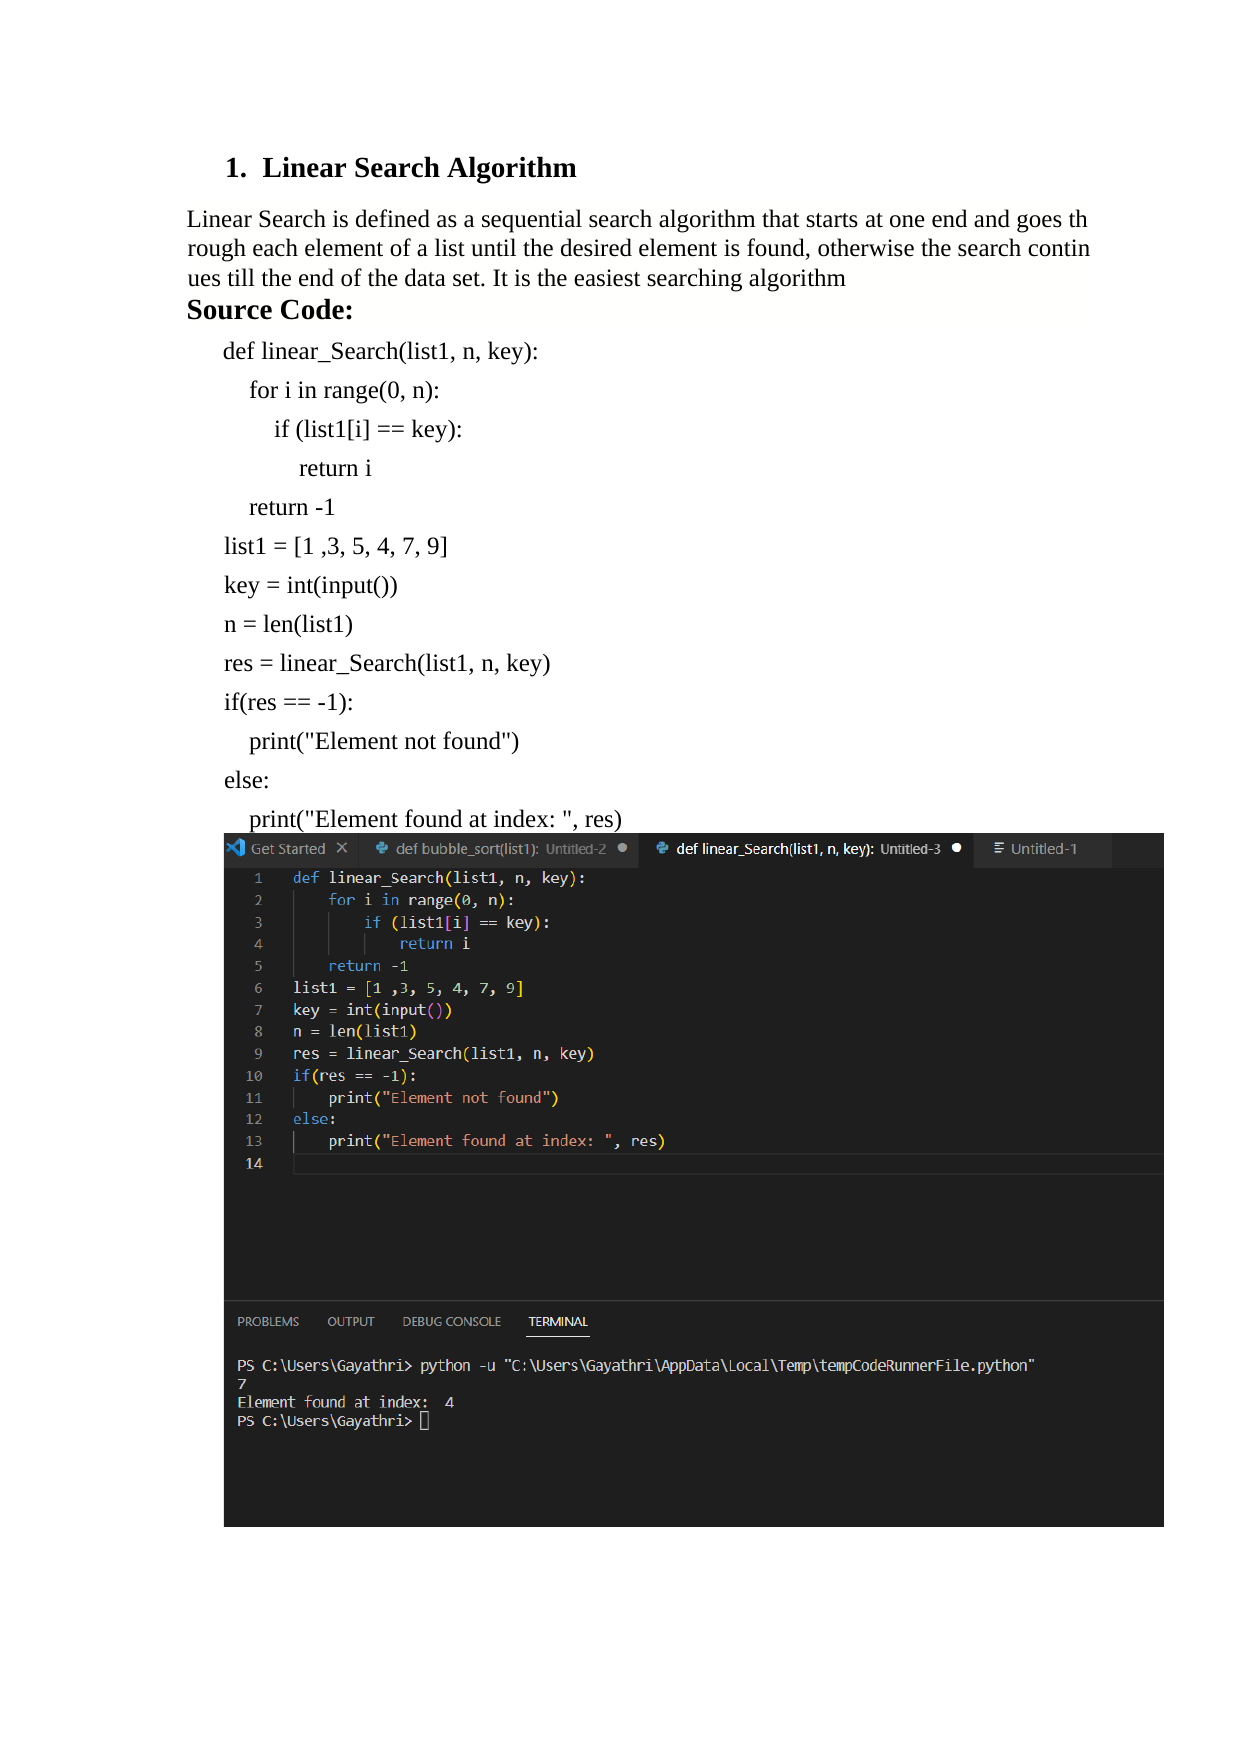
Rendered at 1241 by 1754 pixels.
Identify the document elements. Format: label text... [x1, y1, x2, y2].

text Source Code: [186, 292, 1090, 325]
text key = int(input()) [224, 560, 1090, 599]
text def linear_Search(list1, n, key): [223, 325, 1090, 364]
picture [223, 833, 1164, 1527]
text else: [224, 755, 1090, 794]
text list1 = [1 ,3, 5, 4, 7, 9] [224, 521, 1090, 560]
text if (list1[i] == key): [224, 403, 1090, 443]
text if(res == -1): [224, 677, 1090, 716]
text print("Element not found") [224, 716, 1090, 755]
text res = linear_Search(list1, n, key) [224, 638, 1090, 677]
text for i in range(0, n): [224, 364, 1090, 403]
text return -1 [224, 482, 1090, 521]
text n = len(list1) [224, 599, 1090, 638]
text return i [224, 443, 1090, 482]
text print("Element found at index: ", res) [224, 794, 1090, 833]
text Linear Search is defined as a sequential search algorithm that starts at one end and goes through each element of a list until the desired element is found, otherwise the search continues till the end of the data set. It is the easiest searching algorithm [186, 203, 1090, 292]
list Linear Search Algorithm [225, 150, 1090, 183]
